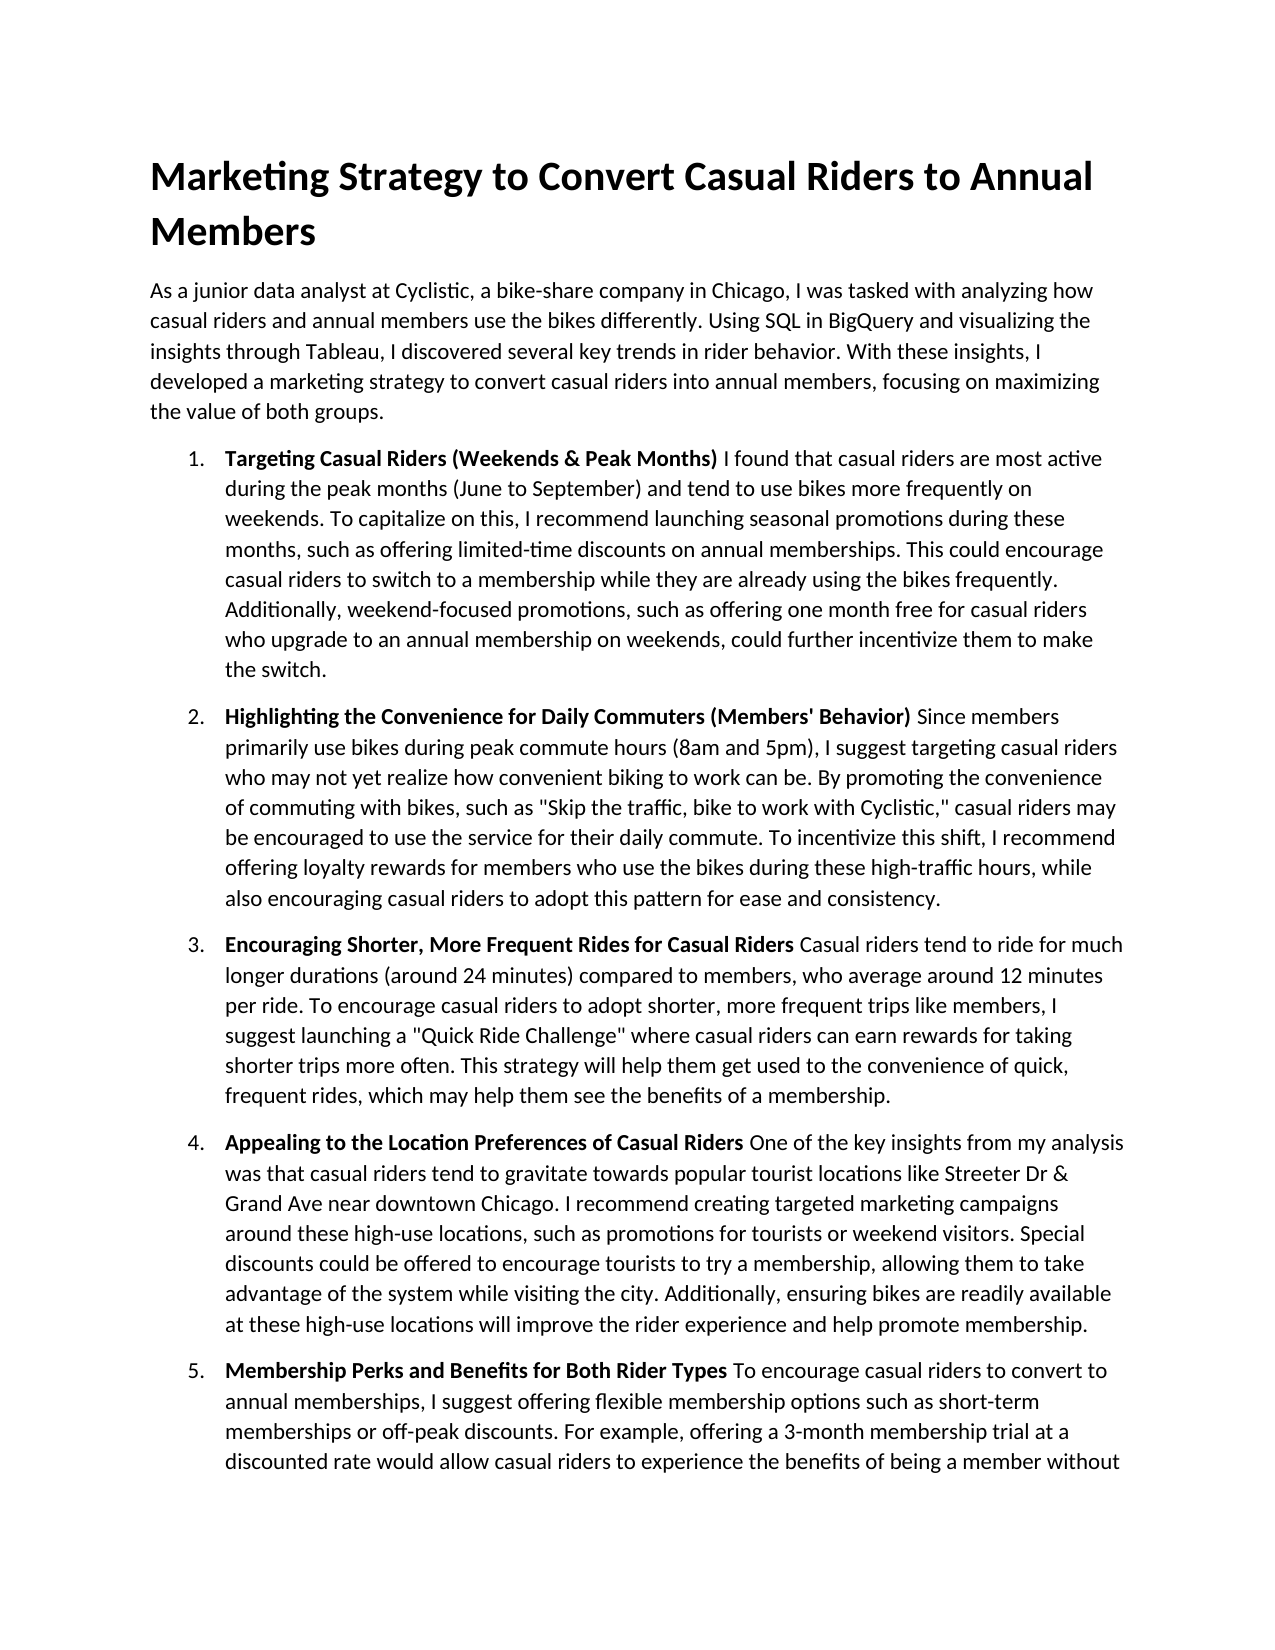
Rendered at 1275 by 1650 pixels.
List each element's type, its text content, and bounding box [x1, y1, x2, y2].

list Highlighting the Convenience for Daily Commuters (Members' Behavior) Since members primarily use bikes during peak commute hours (8am and 5pm), I suggest targeting casual riders who may not yet realize how convenient biking to work can be. By promoting the convenience of commuting with bikes, such as "Skip the traffic, bike to work with Cyclistic," casual riders may be encouraged to use the service for their daily commute. To incentivize this shift, I recommend offering loyalty rewards for members who use the bikes during these high-traffic hours, while also encouraging casual riders to adopt this pattern for ease and consistency. [187, 702, 1125, 912]
list Encouraging Shorter, More Frequent Rides for Casual Riders Casual riders tend to ride for much longer durations (around 24 minutes) compared to members, who average around 12 minutes per ride. To encourage casual riders to adopt shorter, more frequent trips like members, I suggest launching a "Quick Ride Challenge" where casual riders can earn rewards for taking shorter trips more often. This strategy will help them get used to the convenience of quick, frequent rides, which may help them see the benefits of a membership. [187, 931, 1125, 1110]
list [187, 1357, 1125, 1475]
text As a junior data analyst at Cyclistic, a bike-share company in Chicago, I was tasked with analyzing how casual riders and annual members use the bikes differently. Using SQL in BigQuery and visualizing the insights through Tableau, I discovered several key trends in rider behavior. With these insights, I developed a marketing strategy to convert casual riders into annual members, focusing on maximizing the value of both groups. [150, 276, 1125, 425]
list Targeting Casual Riders (Weekends & Peak Months) I found that casual riders are most active during the peak months (June to September) and tend to use bikes more frequently on weekends. To capitalize on this, I recommend launching seasonal promotions during these months, such as offering limited-time discounts on annual memberships. This could encourage casual riders to switch to a membership while they are already using the bikes frequently. Additionally, weekend-focused promotions, such as offering one month free for casual riders who upgrade to an annual membership on weekends, could further incentivize them to make the switch. [187, 444, 1125, 684]
text Marketing Strategy to Convert Casual Riders to Annual Members [150, 150, 1125, 256]
list Appealing to the Location Preferences of Casual Riders One of the key insights from my analysis was that casual riders tend to gravitate towards popular tourist locations like Streeter Dr & Grand Ave near downtown Chicago. I recommend creating targeted marketing campaigns around these high-use locations, such as promotions for tourists or weekend visitors. Special discounts could be offered to encourage tourists to try a membership, allowing them to take advantage of the system while visiting the city. Additionally, ensuring bikes are readily available at these high-use locations will improve the rider experience and help promote membership. [187, 1128, 1125, 1338]
